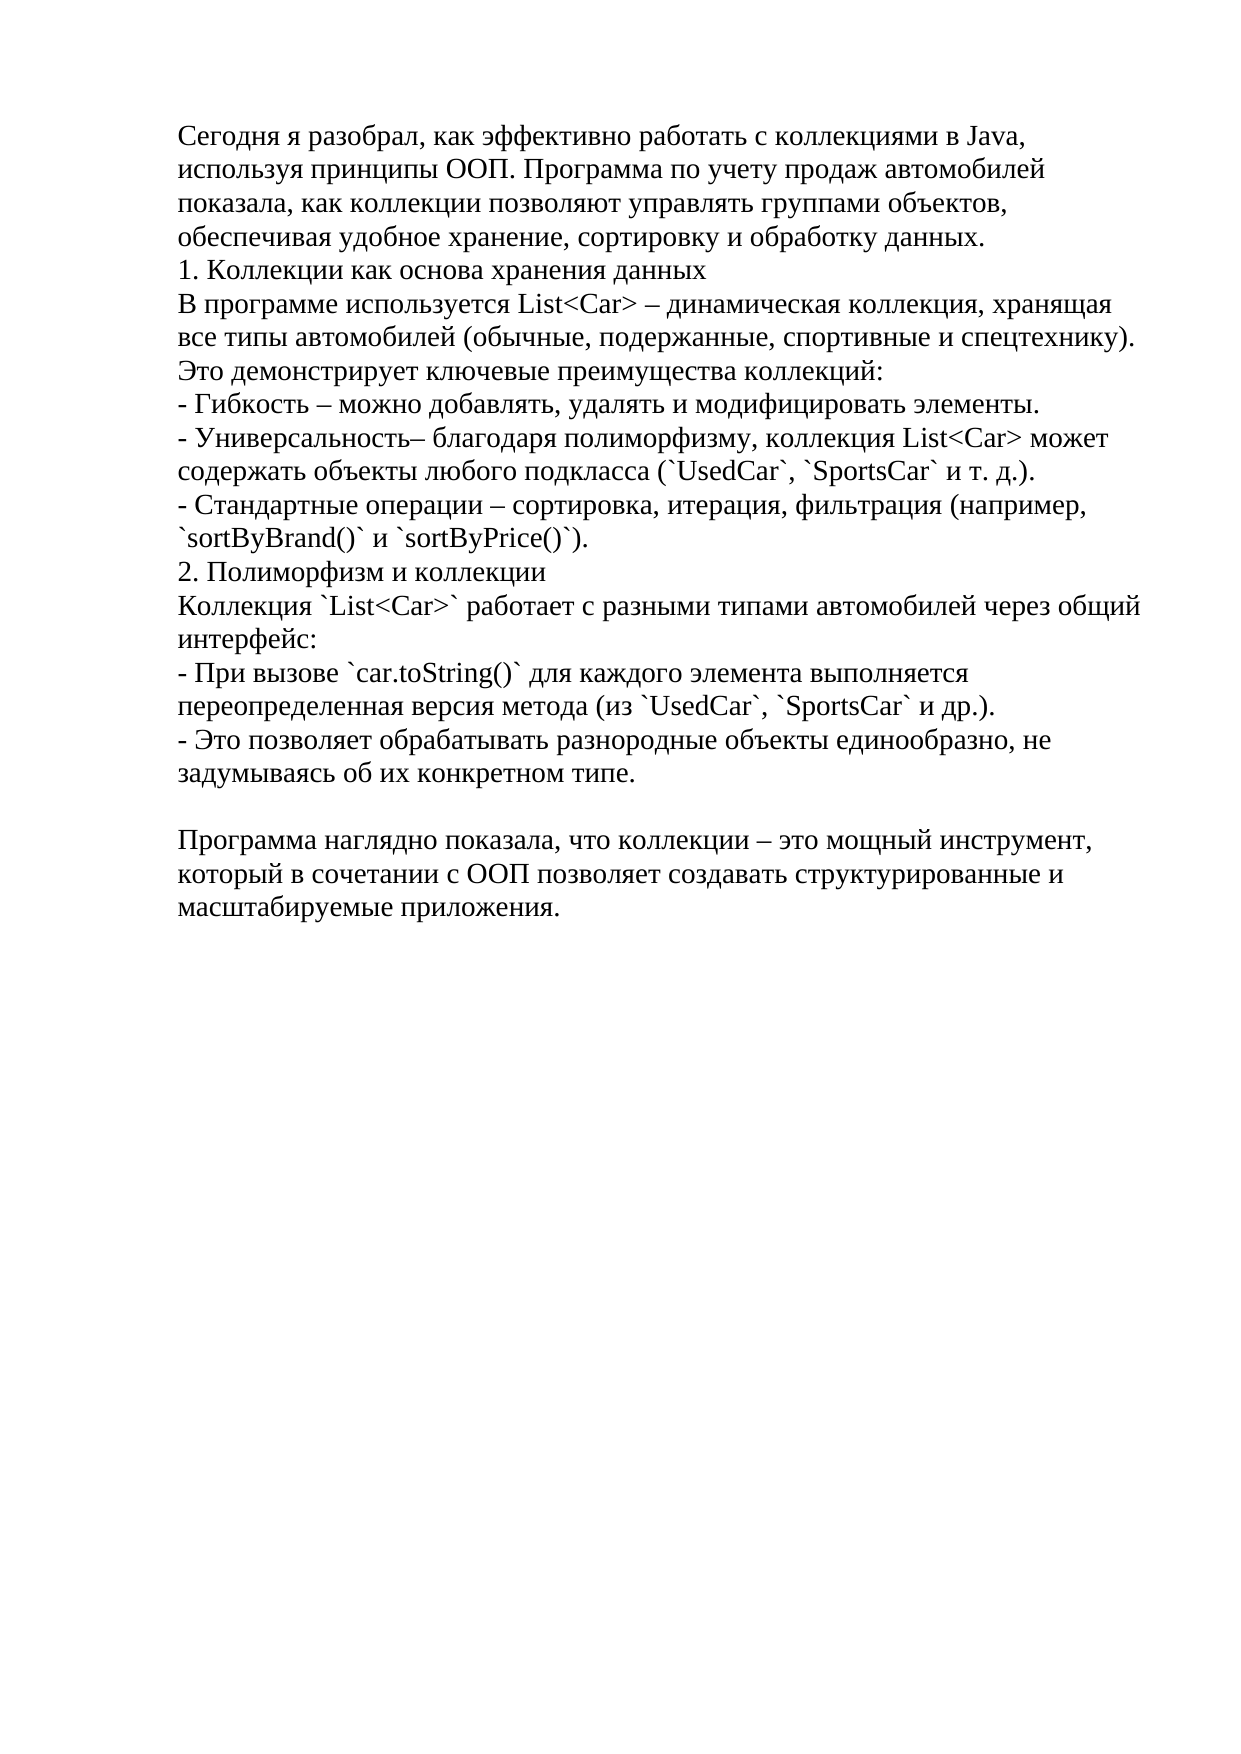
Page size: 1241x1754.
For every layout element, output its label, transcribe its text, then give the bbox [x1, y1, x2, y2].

text - Это позволяет обрабатывать разнородные объекты единообразно, не задумываясь об их конкретном типе. [177, 722, 1152, 789]
text - При вызове `car.toString()` для каждого элемента выполняется переопределенная версия метода (из `UsedCar`, `SportsCar` и др.). [177, 655, 1152, 722]
text Сегодня я разобрал, как эффективно работать с коллекциями в Java, используя принципы ООП. Программа по учету продаж автомобилей показала, как коллекции позволяют управлять группами объектов, обеспечивая удобное хранение, сортировку и обработку данных. [177, 118, 1152, 252]
text - Стандартные операции – сортировка, итерация, фильтрация (например, `sortByBrand()` и `sortByPrice()`). [177, 487, 1152, 554]
text 1. Коллекции как основа хранения данных [177, 252, 1152, 286]
text - Универсальность– благодаря полиморфизму, коллекция List<Car> может содержать объекты любого подкласса (`UsedCar`, `SportsCar` и т. д.). [177, 420, 1152, 487]
text В программе используется List<Car> – динамическая коллекция, хранящая все типы автомобилей (обычные, подержанные, спортивные и спецтехнику). Это демонстрирует ключевые преимущества коллекций: [177, 286, 1152, 386]
text Программа наглядно показала, что коллекции – это мощный инструмент, который в сочетании с ООП позволяет создавать структурированные и масштабируемые приложения. [177, 822, 1152, 923]
text Коллекция `List<Car>` работает с разными типами автомобилей через общий интерфейс: [177, 588, 1152, 655]
text 2. Полиморфизм и коллекции [177, 554, 1152, 588]
text - Гибкость – можно добавлять, удалять и модифицировать элементы. [177, 386, 1152, 420]
